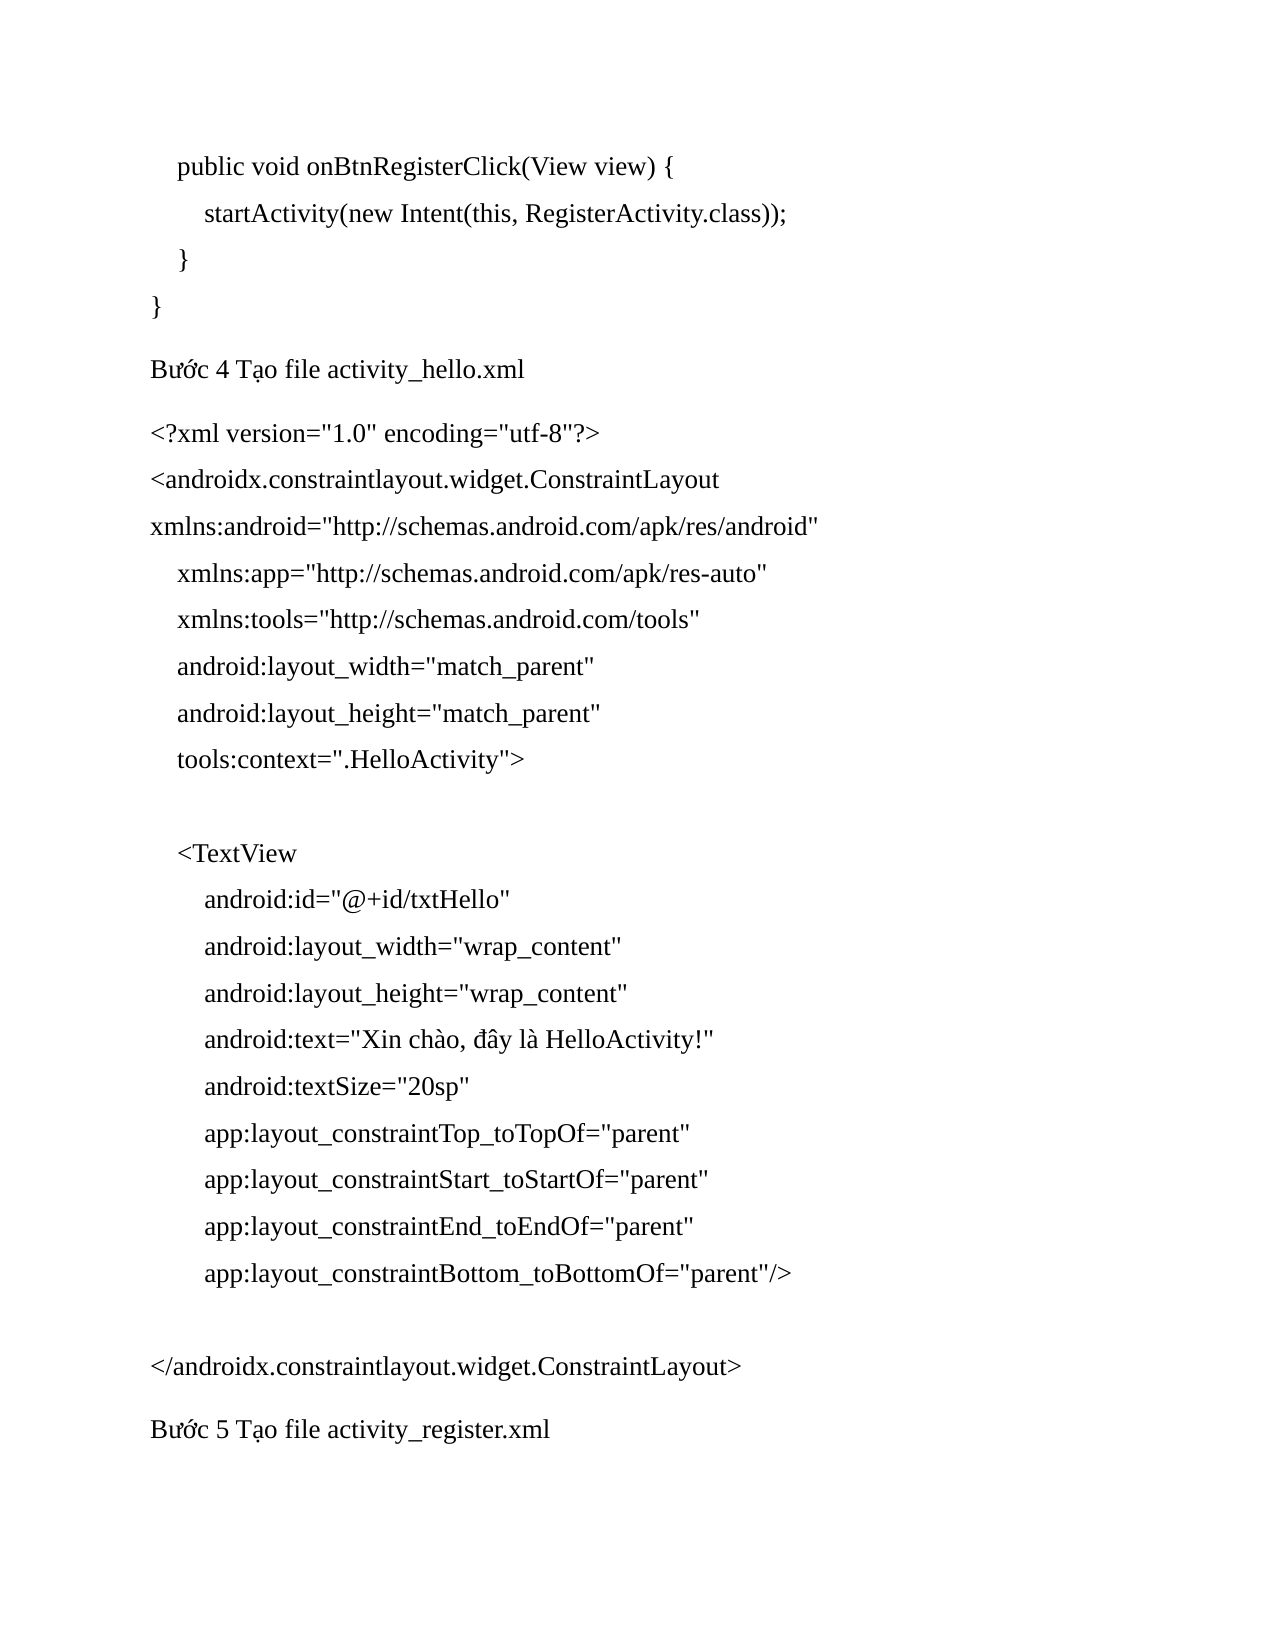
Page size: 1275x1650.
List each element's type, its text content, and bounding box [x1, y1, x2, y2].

text <?xml version="1.0" encoding="utf-8"?> <androidx.constraintlayout.widget.ConstraintLayout xmlns:android="http://schemas.android.com/apk/res/android" xmlns:app="http://schemas.android.com/apk/res-auto" xmlns:tools="http://schemas.android.com/tools" android:layout_width="match_parent" android:layout_height="match_parent" tools:context=".HelloActivity"> <TextView android:id="@+id/txtHello" android:layout_width="wrap_content" android:layout_height="wrap_content" android:text="Xin chào, đây là HelloActivity!" android:textSize="20sp" app:layout_constraintTop_toTopOf="parent" app:layout_constraintStart_toStartOf="parent" app:layout_constraintEnd_toEndOf="parent" app:layout_constraintBottom_toBottomOf="parent"/> </androidx.constraintlayout.widget.ConstraintLayout> [150, 417, 1125, 1381]
text Bước 5 Tạo file activity_register.xml [150, 1413, 1125, 1444]
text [150, 150, 1125, 321]
text Bước 4 Tạo file activity_hello.xml [150, 353, 1125, 384]
